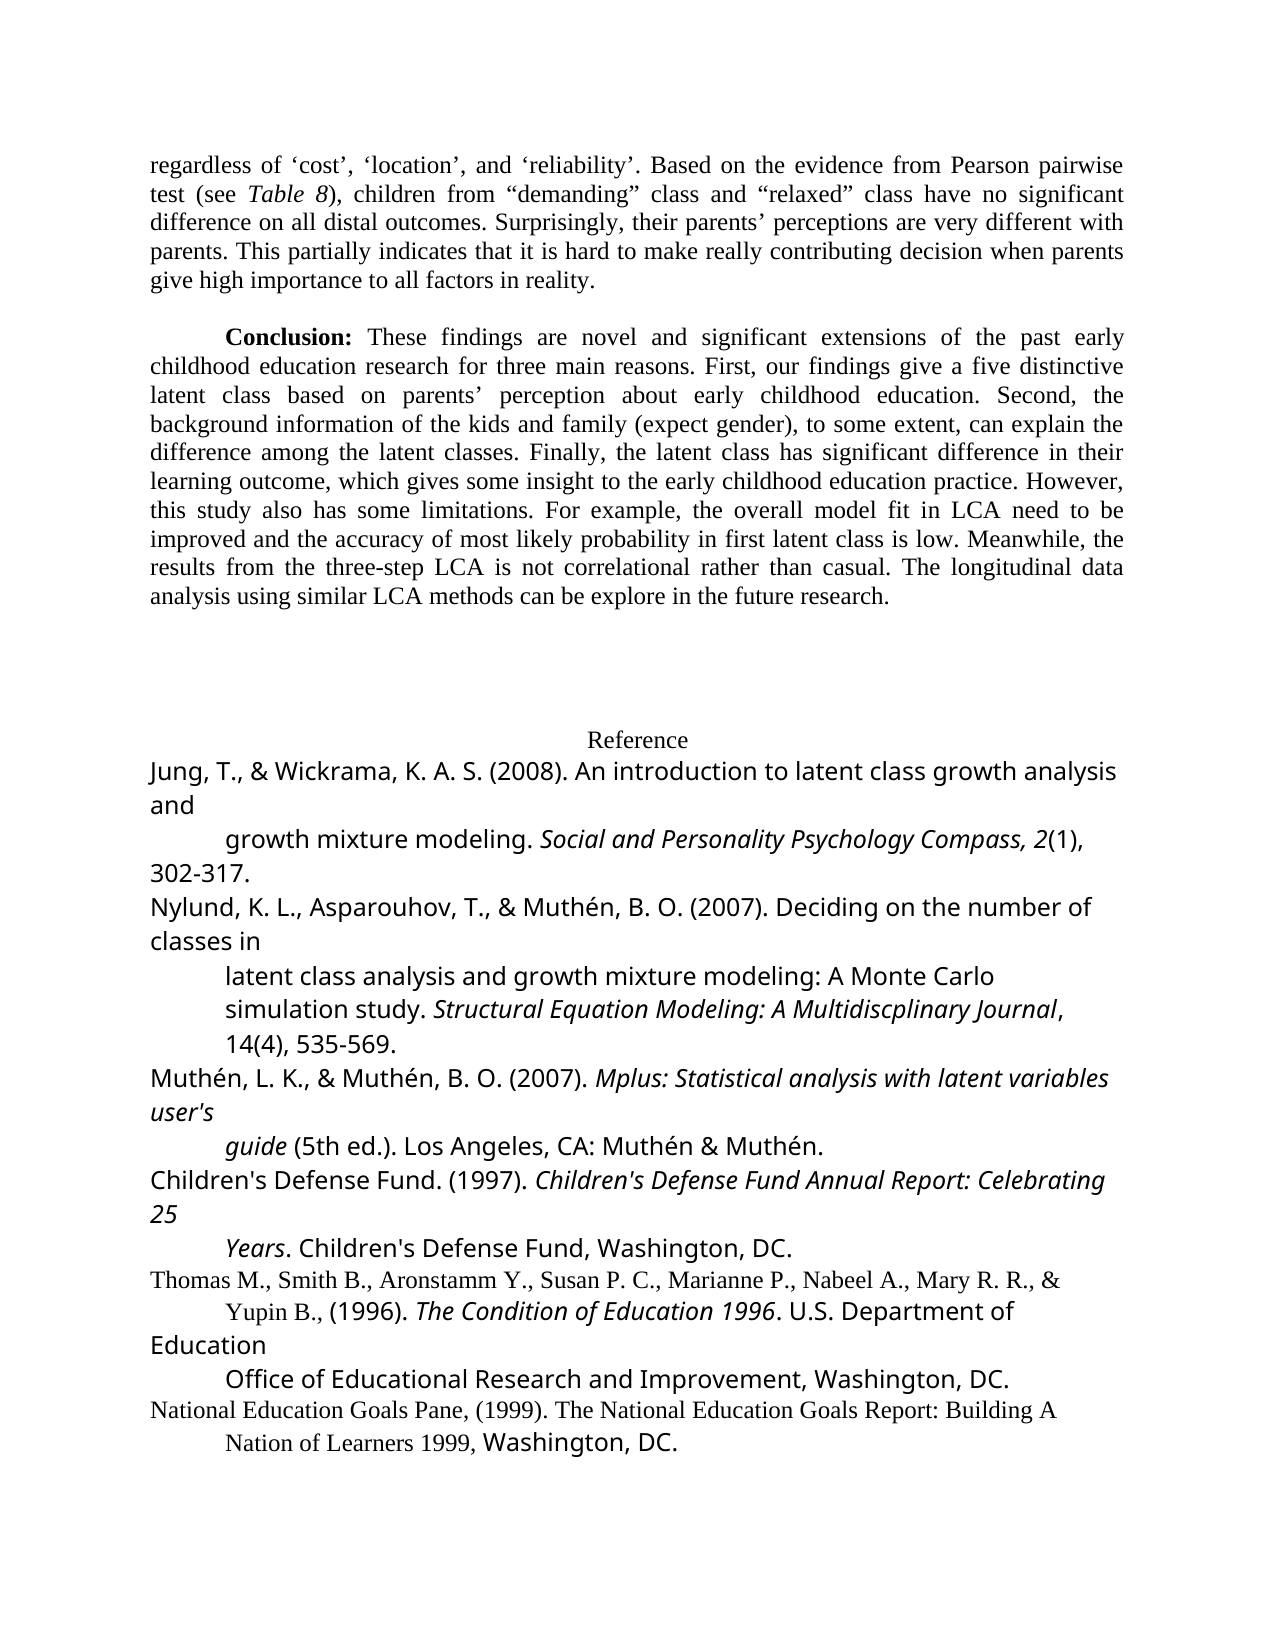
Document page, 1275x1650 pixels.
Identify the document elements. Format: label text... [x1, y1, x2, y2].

text Yupin B., (1996). The Condition of Education 1996. U.S. Department of Education [150, 1293, 1125, 1362]
text Nation of Learners 1999, Washington, DC. [150, 1424, 1125, 1458]
text Muthén, L. K., & Muthén, B. O. (2007). Mplus: Statistical analysis with latent variables user's [150, 1060, 1125, 1128]
text Children's Defense Fund. (1997). Children's Defense Fund Annual Report: Celebrating 25 [150, 1162, 1125, 1231]
text Conclusion: These findings are novel and significant extensions of the past early childhood education research for three main reasons. First, our findings give a five distinctive latent class based on parents’ perception about early childhood education. Second, the background information of the kids and family (expect gender), to some extent, can explain the difference among the latent classes. Finally, the latent class has significant difference in their learning outcome, which gives some insight to the early childhood education practice. However, this study also has some limitations. For example, the overall model fit in LCA need to be improved and the accuracy of most likely probability in first latent class is low. Meanwhile, the results from the three-step LCA is not correlational rather than casual. The longitudinal data analysis using similar LCA methods can be explore in the future research. [150, 322, 1125, 610]
text Years. Children's Defense Fund, Washington, DC. [150, 1231, 1125, 1265]
text Thomas M., Smith B., Aronstamm Y., Susan P. C., Marianne P., Nabeel A., Mary R. R., & [150, 1265, 1125, 1293]
text Nylund, K. L., Asparouhov, T., & Muthén, B. O. (2007). Deciding on the number of classes in [150, 890, 1125, 958]
text latent class analysis and growth mixture modeling: A Monte Carlo simulation study. Structural Equation Modeling: A Multidiscplinary Journal, 14(4), 535-569. [225, 958, 1125, 1060]
text Reference [150, 725, 1125, 754]
text guide (5th ed.). Los Angeles, CA: Muthén & Muthén. [150, 1128, 1125, 1162]
text growth mixture modeling. Social and Personality Psychology Compass, 2(1), 302-317. [150, 822, 1125, 890]
text National Education Goals Pane, (1999). The National Education Goals Report: Building A [150, 1396, 1125, 1424]
text Office of Educational Research and Improvement, Washington, DC. [150, 1362, 1125, 1396]
text Jung, T., & Wickrama, K. A. S. (2008). An introduction to latent class growth analysis and [150, 754, 1125, 822]
